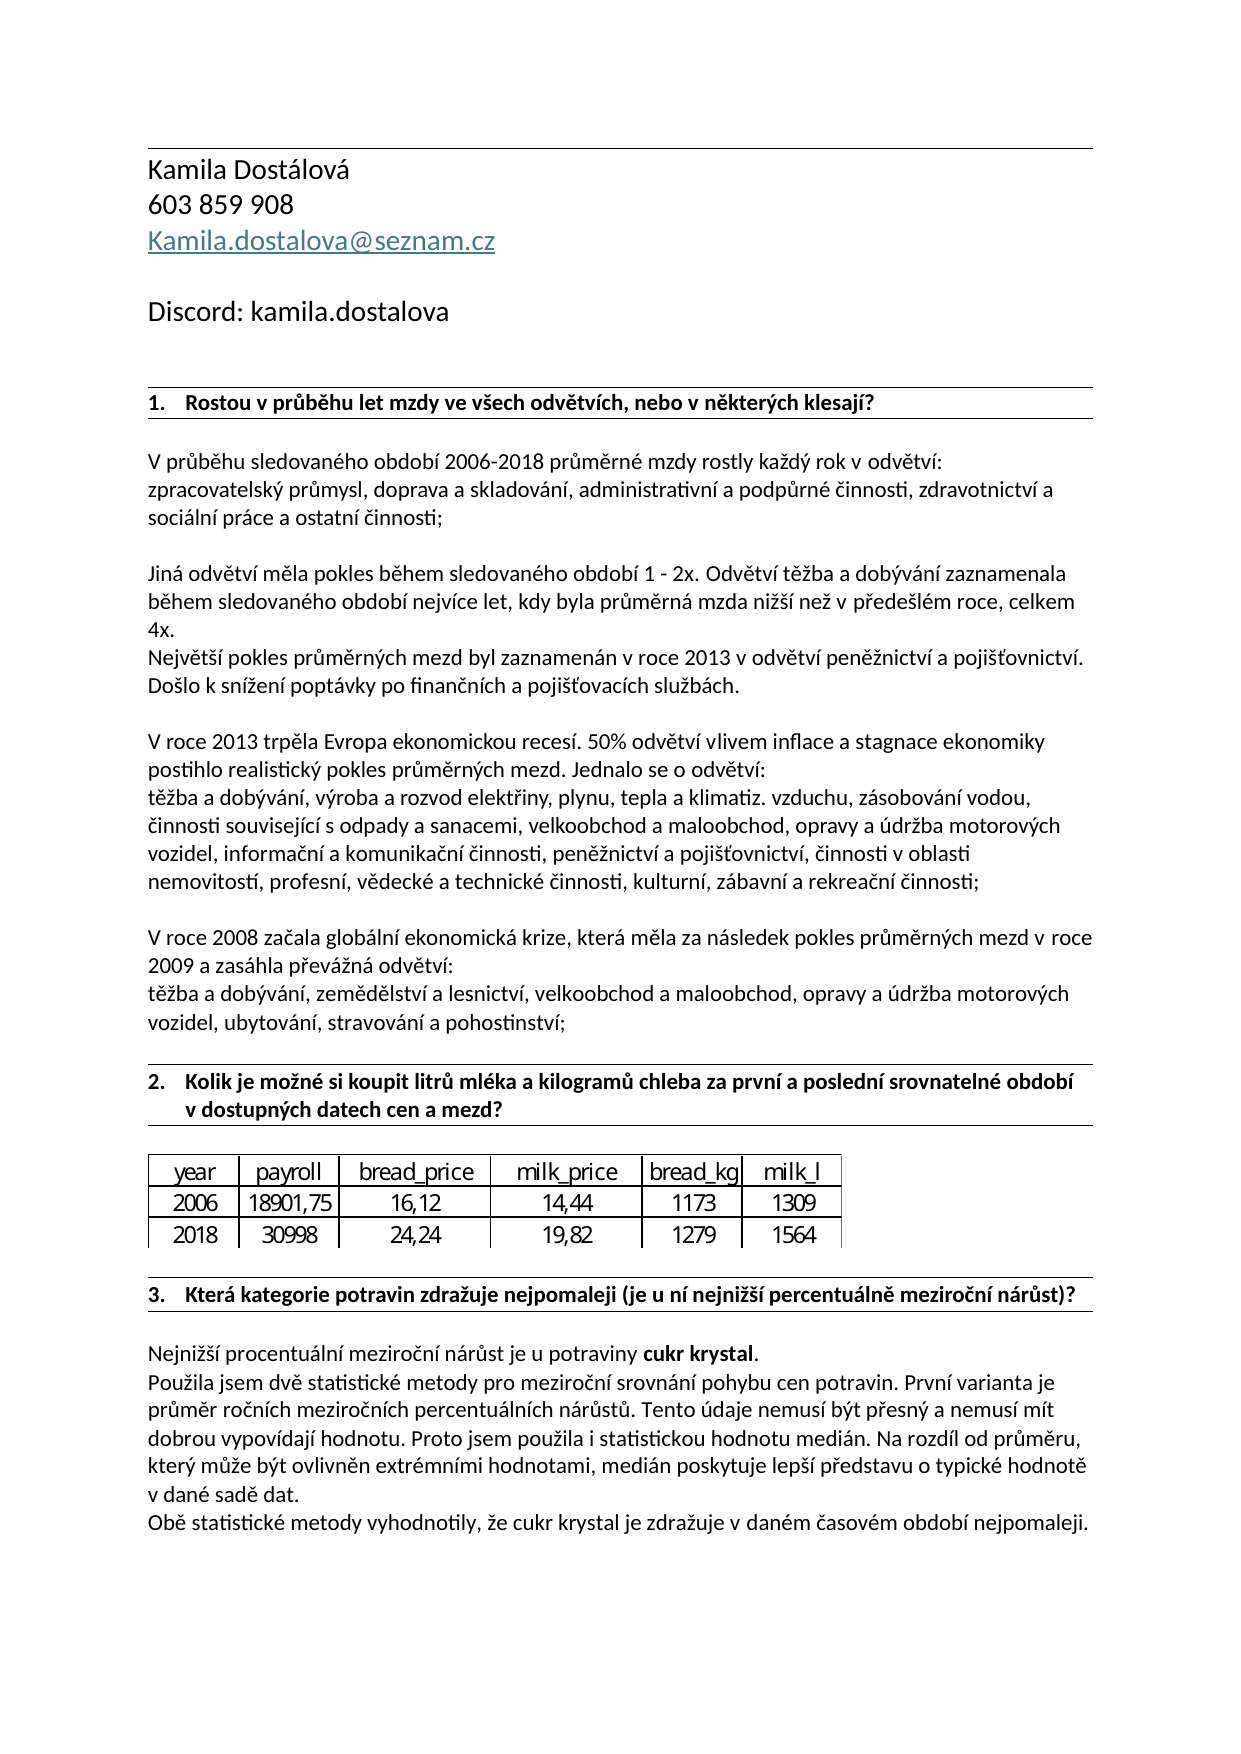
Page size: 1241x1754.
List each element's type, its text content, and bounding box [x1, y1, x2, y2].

list Rostou v průběhu let mzdy ve všech odvětvích, nebo v některých klesají? [148, 388, 1093, 418]
text V roce 2008 začala globální ekonomická krize, která měla za následek pokles průměrných mezd v roce 2009 a zasáhla převážná odvětví: [148, 923, 1093, 979]
text Použila jsem dvě statistické metody pro meziroční srovnání pohybu cen potravin. První varianta je průměr ročních meziročních percentuálních nárůstů. Tento údaje nemusí být přesný a nemusí mít dobrou vypovídají hodnotu. Proto jsem použila i statistickou hodnotu medián. Na rozdíl od průměru, který může být ovlivněn extrémními hodnotami, medián poskytuje lepší představu o typické hodnotě v dané sadě dat. [148, 1368, 1093, 1508]
text Největší pokles průměrných mezd byl zaznamenán v roce 2013 v odvětví peněžnictví a pojišťovnictví. Došlo k snížení poptávky po finančních a pojišťovacích službách. [148, 643, 1093, 699]
text 603 859 908 [148, 186, 1093, 222]
text Nejnižší procentuální meziroční nárůst je u potraviny cukr krystal. [148, 1339, 1093, 1368]
text těžba a dobývání, výroba a rozvod elektřiny, plynu, tepla a klimatiz. vzduchu, zásobování vodou, činnosti související s odpady a sanacemi, velkoobchod a maloobchod, opravy a údržba motorových vozidel, informační a komunikační činnosti, peněžnictví a pojišťovnictví, činnosti v oblasti nemovitostí, profesní, vědecké a technické činnosti, kulturní, zábavní a rekreační činnosti; [148, 783, 1093, 896]
text V roce 2013 trpěla Evropa ekonomickou recesí. 50% odvětví vlivem inflace a stagnace ekonomiky postihlo realistický pokles průměrných mezd. Jednalo se o odvětví: [148, 727, 1093, 783]
text zpracovatelský průmysl, doprava a skladování, administrativní a podpůrné činnosti, zdravotnictví a sociální práce a ostatní činnosti; [148, 475, 1093, 531]
text Jiná odvětví měla pokles během sledovaného období 1 - 2x. Odvětví těžba a dobývání zaznamenala během sledovaného období nejvíce let, kdy byla průměrná mzda nižší než v předešlém roce, celkem 4x. [148, 559, 1093, 643]
text Kamila.dostalova@seznam.cz [148, 222, 1093, 258]
text Kamila Dostálová [148, 149, 1093, 186]
text Discord: kamila.dostalova [148, 293, 1093, 329]
text těžba a dobývání, zemědělství a lesnictví, velkoobchod a maloobchod, opravy a údržba motorových vozidel, ubytování, stravování a pohostinství; [148, 979, 1093, 1036]
text Obě statistické metody vyhodnotily, že cukr krystal je zdražuje v daném časovém období nejpomaleji. [148, 1508, 1093, 1536]
text V průběhu sledovaného období 2006-2018 průměrné mzdy rostly každý rok v odvětví: [148, 447, 1093, 475]
list Která kategorie potravin zdražuje nejpomaleji (je u ní nejnižší percentuálně meziroční nárůst)? [148, 1278, 1093, 1311]
list Kolik je možné si koupit litrů mléka a kilogramů chleba za první a poslední srovnatelné období v dostupných datech cen a mezd? [148, 1065, 1093, 1125]
